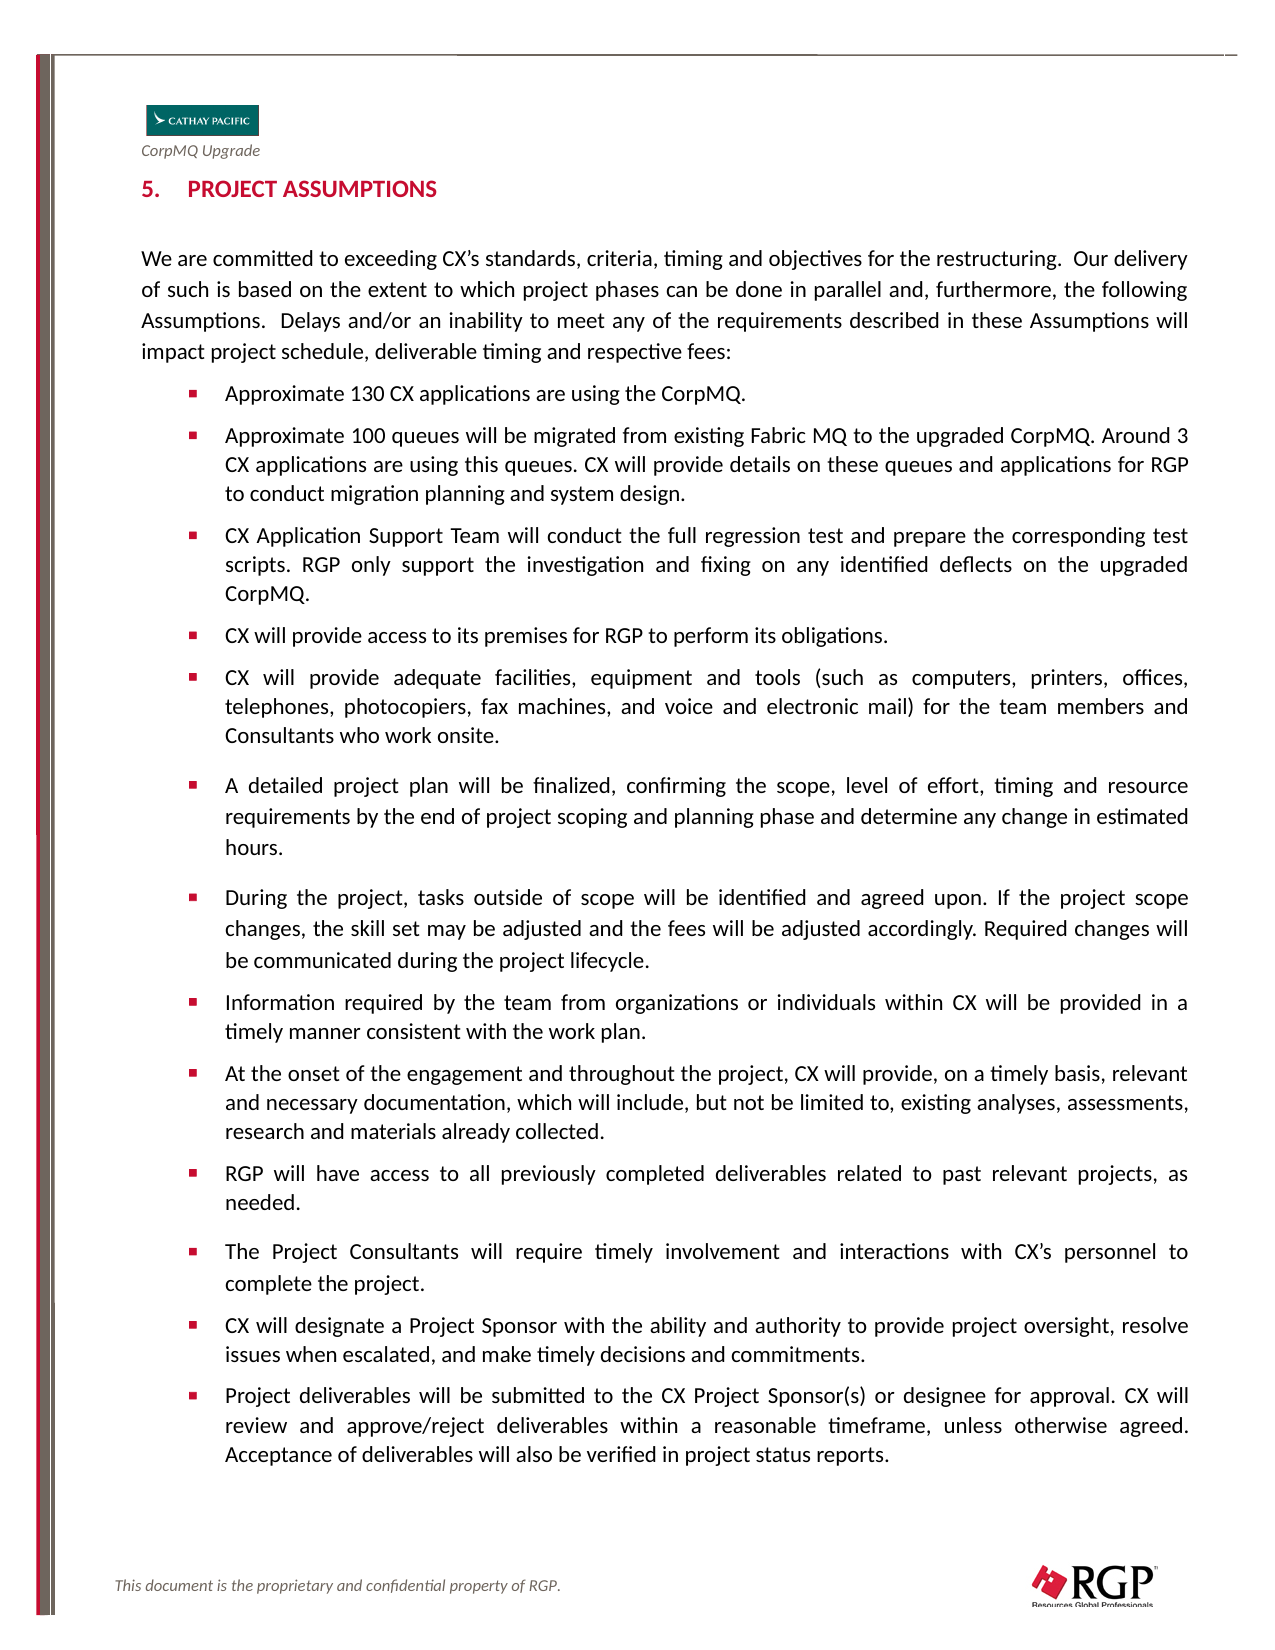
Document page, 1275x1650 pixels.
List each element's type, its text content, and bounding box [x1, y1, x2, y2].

picture [146, 105, 259, 136]
text Approximate 130 CX applications are using the CorpMQ. [187, 378, 1191, 408]
text CX will provide adequate facilities, equipment and tools (such as computers, printers, offices, telephones, photocopiers, fax machines, and voice and electronic mail) for the team members and Consultants who work onsite. [187, 662, 1191, 749]
text CX will provide access to its premises for RGP to perform its obligations. [187, 620, 1191, 649]
text Project deliverables will be submitted to the CX Project Sponsor(s) or designee for approval. CX will review and approve/reject deliverables within a reasonable timeframe, unless otherwise agreed. Acceptance of deliverables will also be verified in project status reports. [187, 1381, 1191, 1468]
text CX will designate a Project Sponsor with the ability and authority to provide project oversight, resolve issues when escalated, and make timely decisions and commitments. [187, 1310, 1191, 1368]
text Information required by the team from organizations or individuals within CX will be provided in a timely manner consistent with the work plan. [187, 987, 1191, 1045]
text A detailed project plan will be finalized, confirming the scope, level of effort, timing and resource requirements by the end of project scoping and planning phase and determine any change in estimated hours. [187, 768, 1191, 862]
text CX Application Support Team will conduct the full regression test and prepare the corresponding test scripts. RGP only support the investigation and fixing on any identified deflects on the upgraded CorpMQ. [187, 520, 1191, 608]
text The Project Consultants will require timely involvement and interactions with CX’s personnel to complete the project. [187, 1235, 1191, 1297]
text RGP will have access to all previously completed deliverables related to past relevant projects, as needed. [187, 1158, 1191, 1216]
text At the onset of the engagement and throughout the project, CX will provide, on a timely basis, relevant and necessary documentation, which will include, but not be limited to, existing analyses, assessments, research and materials already collected. [187, 1058, 1191, 1145]
text Approximate 100 queues will be migrated from existing Fabric MQ to the upgraded CorpMQ. Around 3 CX applications are using this queues. CX will provide details on these queues and applications for RGP to conduct migration planning and system design. [187, 420, 1191, 508]
list We are committed to exceeding CX’s standards, criteria, timing and objectives for the restructuring. Our delivery of such is based on the extent to which project phases can be done in parallel and, furthermore, the following Assumptions. Delays and/or an inability to meet any of the requirements described in these Assumptions will impact project schedule, deliverable timing and respective fees: [141, 241, 1191, 366]
text During the project, tasks outside of scope will be identified and agreed upon. If the project scope changes, the skill set may be adjusted and the fees will be adjusted accordingly. Required changes will be communicated during the project lifecycle. [187, 881, 1191, 974]
picture [1025, 1560, 1158, 1607]
list PROJECT ASSUMPTIONS [141, 173, 1191, 203]
